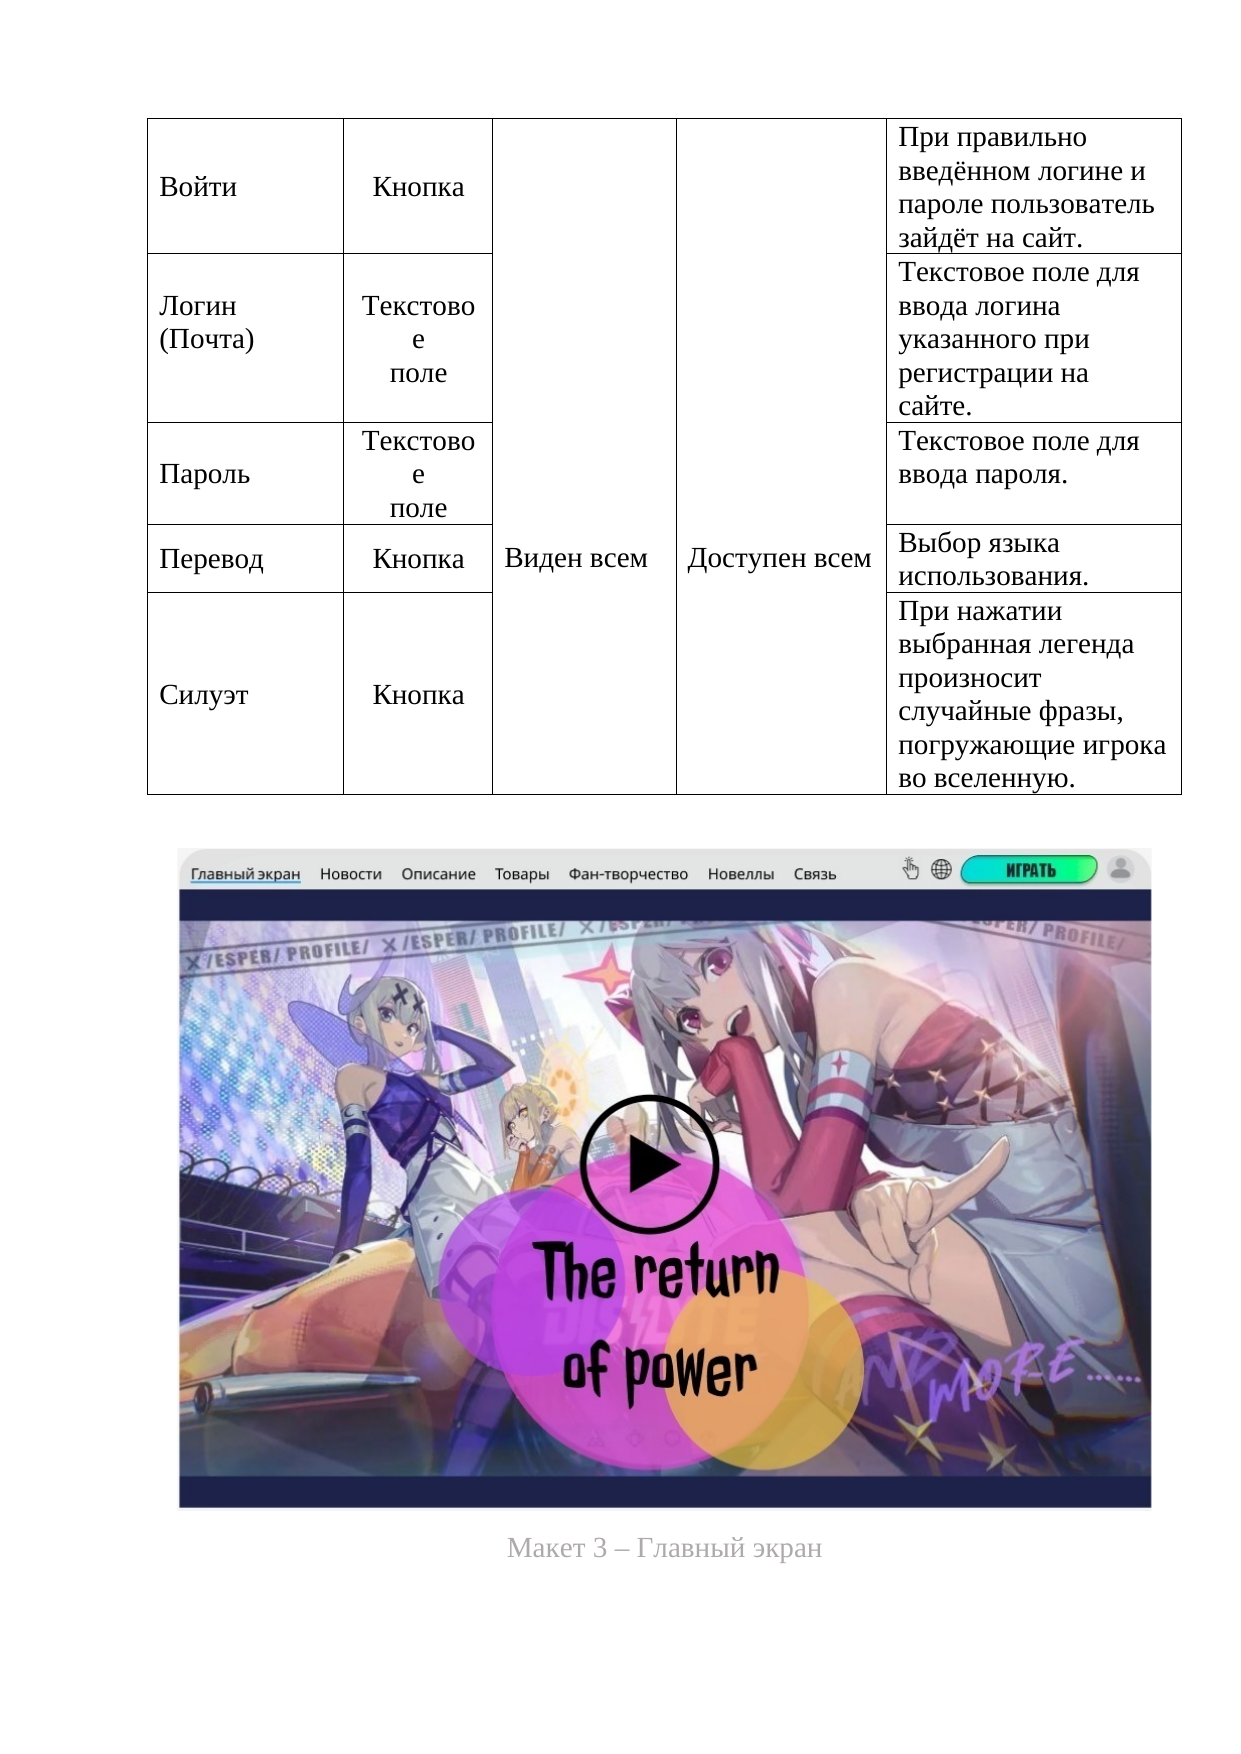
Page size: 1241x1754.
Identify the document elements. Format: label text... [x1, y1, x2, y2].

table_cell Текстовое поле для ввода логина указанного при регистрации на сайте. [887, 254, 1181, 422]
table_cell Силуэт [148, 593, 343, 794]
picture [177, 848, 1152, 1511]
table_cell Перевод [148, 525, 343, 592]
table_cell Кнопка [344, 525, 492, 592]
table_cell Войти [148, 119, 343, 253]
table_cell Текстовое поле [344, 254, 492, 422]
table_cell Логин (Почта) [148, 254, 343, 422]
table_cell При нажатии выбранная легенда произносит случайные фразы, погружающие игрока во вселенную. [887, 593, 1181, 794]
table_cell Текстовое поле [344, 423, 492, 524]
table_cell Текстовое поле для ввода пароля. [887, 423, 1181, 524]
table_cell Виден всем [493, 119, 676, 794]
table_cell Доступен всем [677, 119, 886, 794]
text Макет 3 – Главный экран [177, 1530, 1152, 1563]
table_cell Пароль [148, 423, 343, 524]
table_cell При правильно введённом логине и пароле пользователь зайдёт на сайт. [887, 119, 1181, 253]
table_cell Кнопка [344, 593, 492, 794]
table_cell Выбор языка использования. [887, 525, 1181, 592]
table_cell Кнопка [344, 119, 492, 253]
